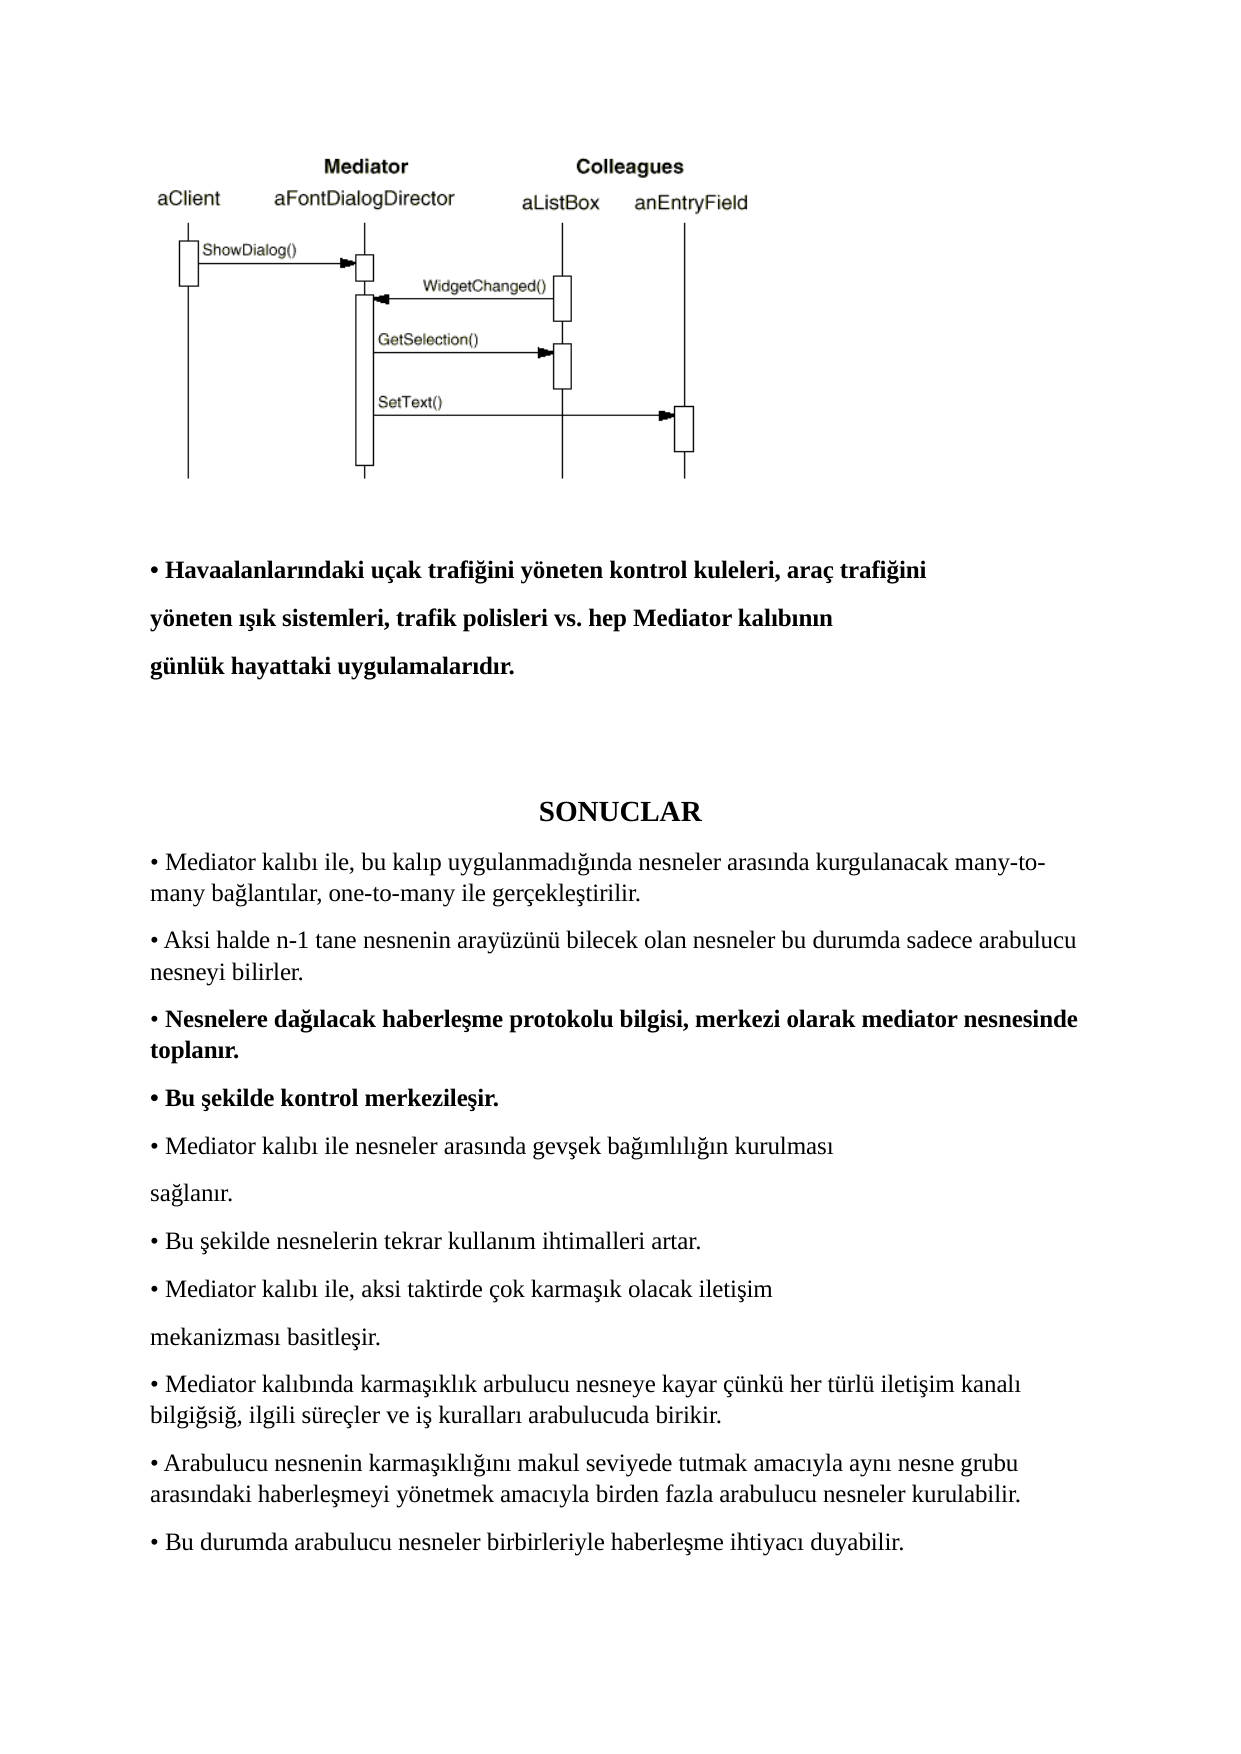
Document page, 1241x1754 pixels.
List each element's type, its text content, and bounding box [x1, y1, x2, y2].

text • Bu şekilde kontrol merkezileşir. [150, 1083, 1090, 1112]
text • Mediator kalıbı ile, bu kalıp uygulanmadığında nesneler arasında kurgulanacak many-to-many bağlantılar, one-to-many ile gerçekleştirilir. [150, 847, 1090, 907]
text • Bu durumda arabulucu nesneler birbirleriyle haberleşme ihtiyacı duyabilir. [150, 1527, 1090, 1556]
text • Mediator kalıbında karmaşıklık arbulucu nesneye kayar çünkü her türlü iletişim kanalı bilgiğsiğ, ilgili süreçler ve iş kuralları arabulucuda birikir. [150, 1369, 1090, 1429]
text • Bu şekilde nesnelerin tekrar kullanım ihtimalleri artar. [150, 1226, 1090, 1255]
text SONUCLAR [150, 794, 1090, 827]
text • Mediator kalıbı ile, aksi taktirde çok karmaşık olacak iletişim [150, 1274, 1090, 1303]
text • Nesnelere dağılacak haberleşme protokolu bilgisi, merkezi olarak mediator nesnesinde toplanır. [150, 1004, 1090, 1064]
text • Havaalanlarındaki uçak trafiğini yöneten kontrol kuleleri, araç trafiğini [150, 555, 1090, 584]
text • Arabulucu nesnenin karmaşıklığını makul seviyede tutmak amacıyla aynı nesne grubu arasındaki haberleşmeyi yönetmek amacıyla birden fazla arabulucu nesneler kurulabilir. [150, 1448, 1090, 1508]
text günlük hayattaki uygulamalarıdır. [150, 651, 1090, 679]
text • Aksi halde n-1 tane nesnenin arayüzünü bilecek olan nesneler bu durumda sadece arabulucu nesneyi bilirler. [150, 926, 1090, 985]
text • Mediator kalıbı ile nesneler arasında gevşek bağımlılığın kurulması [150, 1131, 1090, 1159]
text yöneten ışık sistemleri, trafik polisleri vs. hep Mediator kalıbının [150, 603, 1090, 632]
text sağlanır. [150, 1178, 1090, 1207]
text mekanizması basitleşir. [150, 1322, 1090, 1350]
